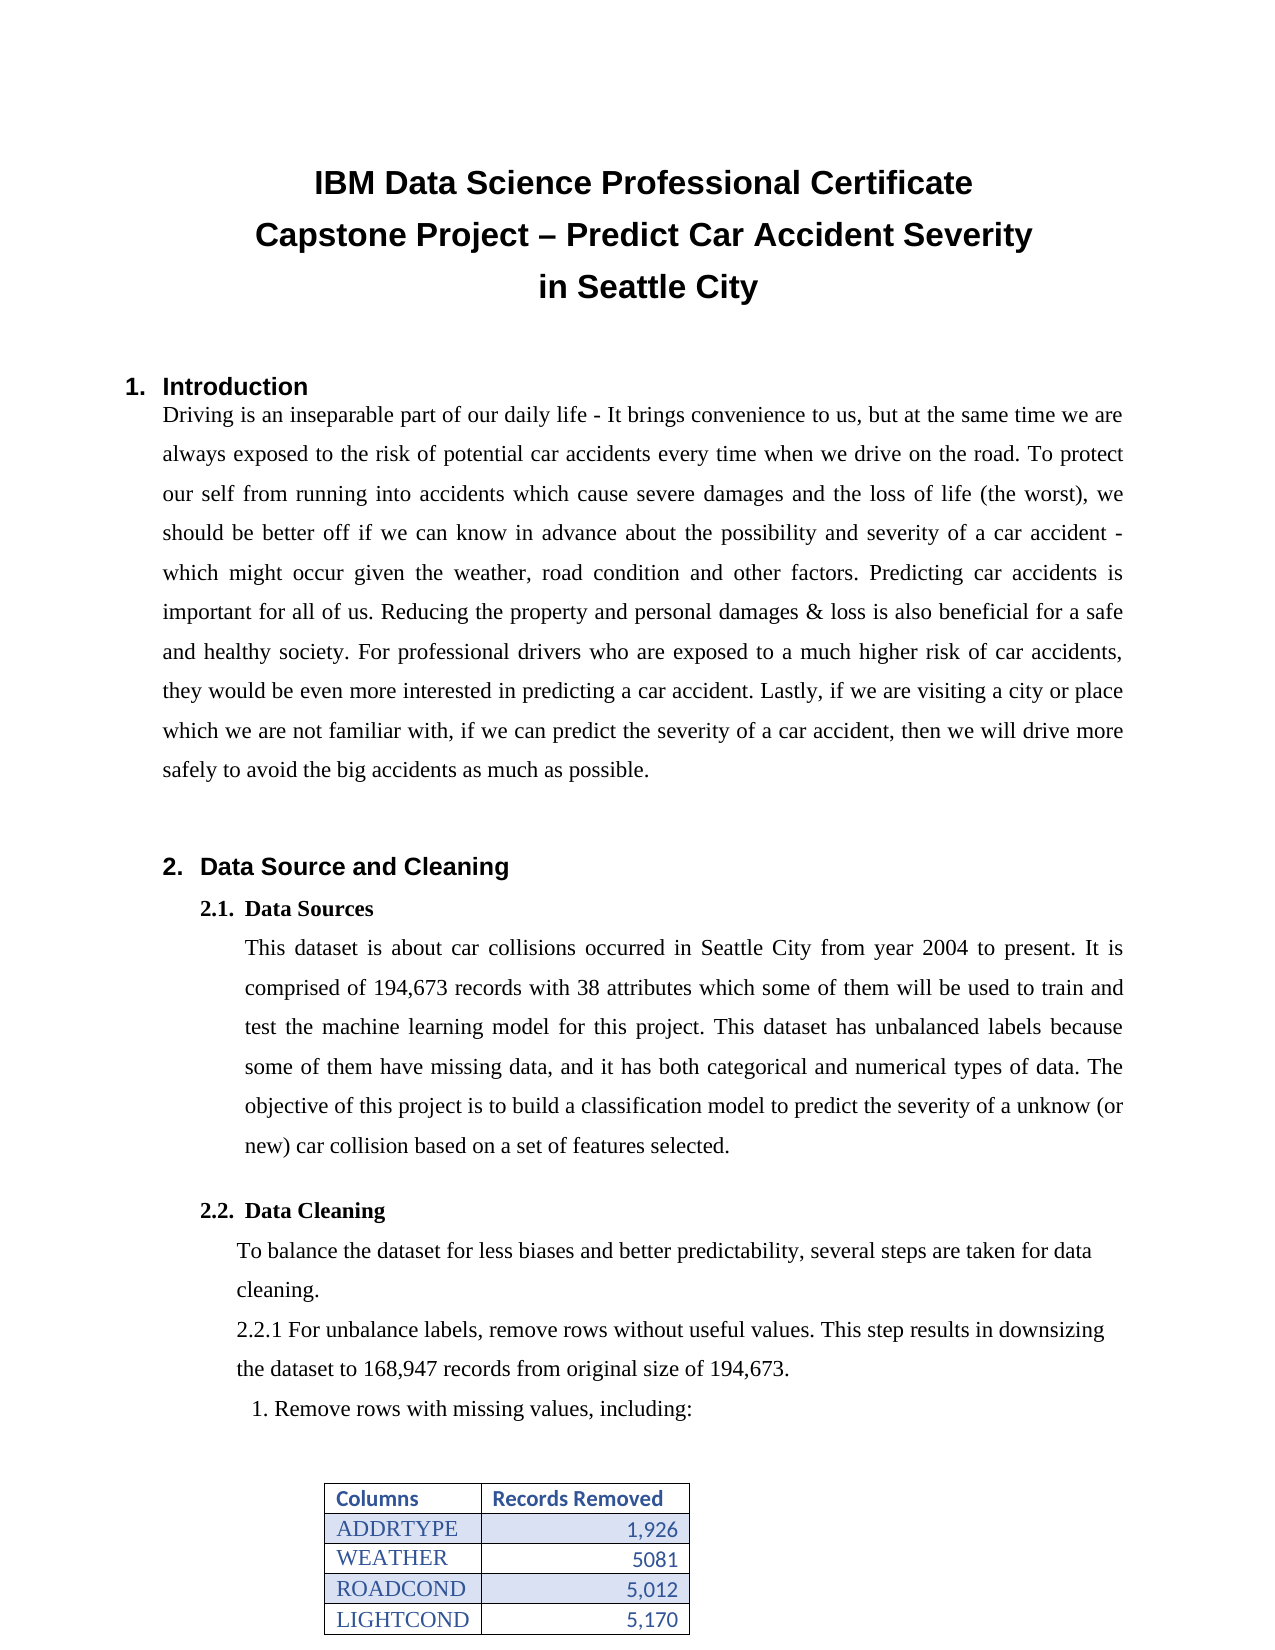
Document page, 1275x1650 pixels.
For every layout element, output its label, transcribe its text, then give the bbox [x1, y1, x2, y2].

table_cell 5,012 [482, 1574, 689, 1603]
text 1. Remove rows with missing values, including: [251, 1395, 1125, 1421]
list Data Cleaning [200, 1198, 1125, 1224]
table_cell WEATHER [325, 1544, 481, 1573]
table_cell ROADCOND [325, 1574, 481, 1603]
table_cell 5081 [482, 1544, 689, 1573]
list Data Sources [200, 895, 1125, 921]
text in Seattle City [162, 267, 1125, 306]
list Introduction [125, 372, 1125, 401]
text 2.2.1 For unbalance labels, remove rows without useful values. This step results in downsizing the dataset to 168,947 records from original size of 194,673. [236, 1316, 1125, 1382]
text IBM Data Science Professional Certificate [162, 163, 1125, 202]
list This dataset is about car collisions occurred in Seattle City from year 2004 to present. It is comprised of 194,673 records with 38 attributes which some of them will be used to train and test the machine learning model for this project. This dataset has unbalanced labels because some of them have missing data, and it has both categorical and numerical types of data. The objective of this project is to build a classification model to predict the severity of a unknow (or new) car collision based on a set of features selected. [244, 934, 1125, 1158]
text Capstone Project – Predict Car Accident Severity [162, 215, 1125, 254]
text Driving is an inseparable part of our daily life - It brings convenience to us, but at the same time we are always exposed to the risk of potential car accidents every time when we drive on the road. To protect our self from running into accidents which cause severe damages and the loss of life (the worst), we should be better off if we can know in advance about the possibility and severity of a car accident - which might occur given the weather, road condition and other factors. Predicting car accidents is important for all of us. Reducing the property and personal damages & loss is also beneficial for a safe and healthy society. For professional drivers who are exposed to a much higher risk of car accidents, they would be even more interested in predicting a car accident. Lastly, if we are visiting a city or place which we are not familiar with, if we can predict the severity of a car accident, then we will drive more safely to avoid the big accidents as much as possible. [162, 401, 1125, 782]
table_cell 5,170 [482, 1604, 689, 1633]
list Data Source and Cleaning [162, 852, 1125, 881]
text To balance the dataset for less biases and better predictability, several steps are taken for data cleaning. [236, 1237, 1125, 1303]
table_cell ADDRTYPE [325, 1514, 481, 1543]
table_header Records Removed [482, 1484, 689, 1513]
table_cell LIGHTCOND [325, 1604, 481, 1633]
table_cell 1,926 [482, 1514, 689, 1543]
table_header Columns [325, 1484, 481, 1513]
